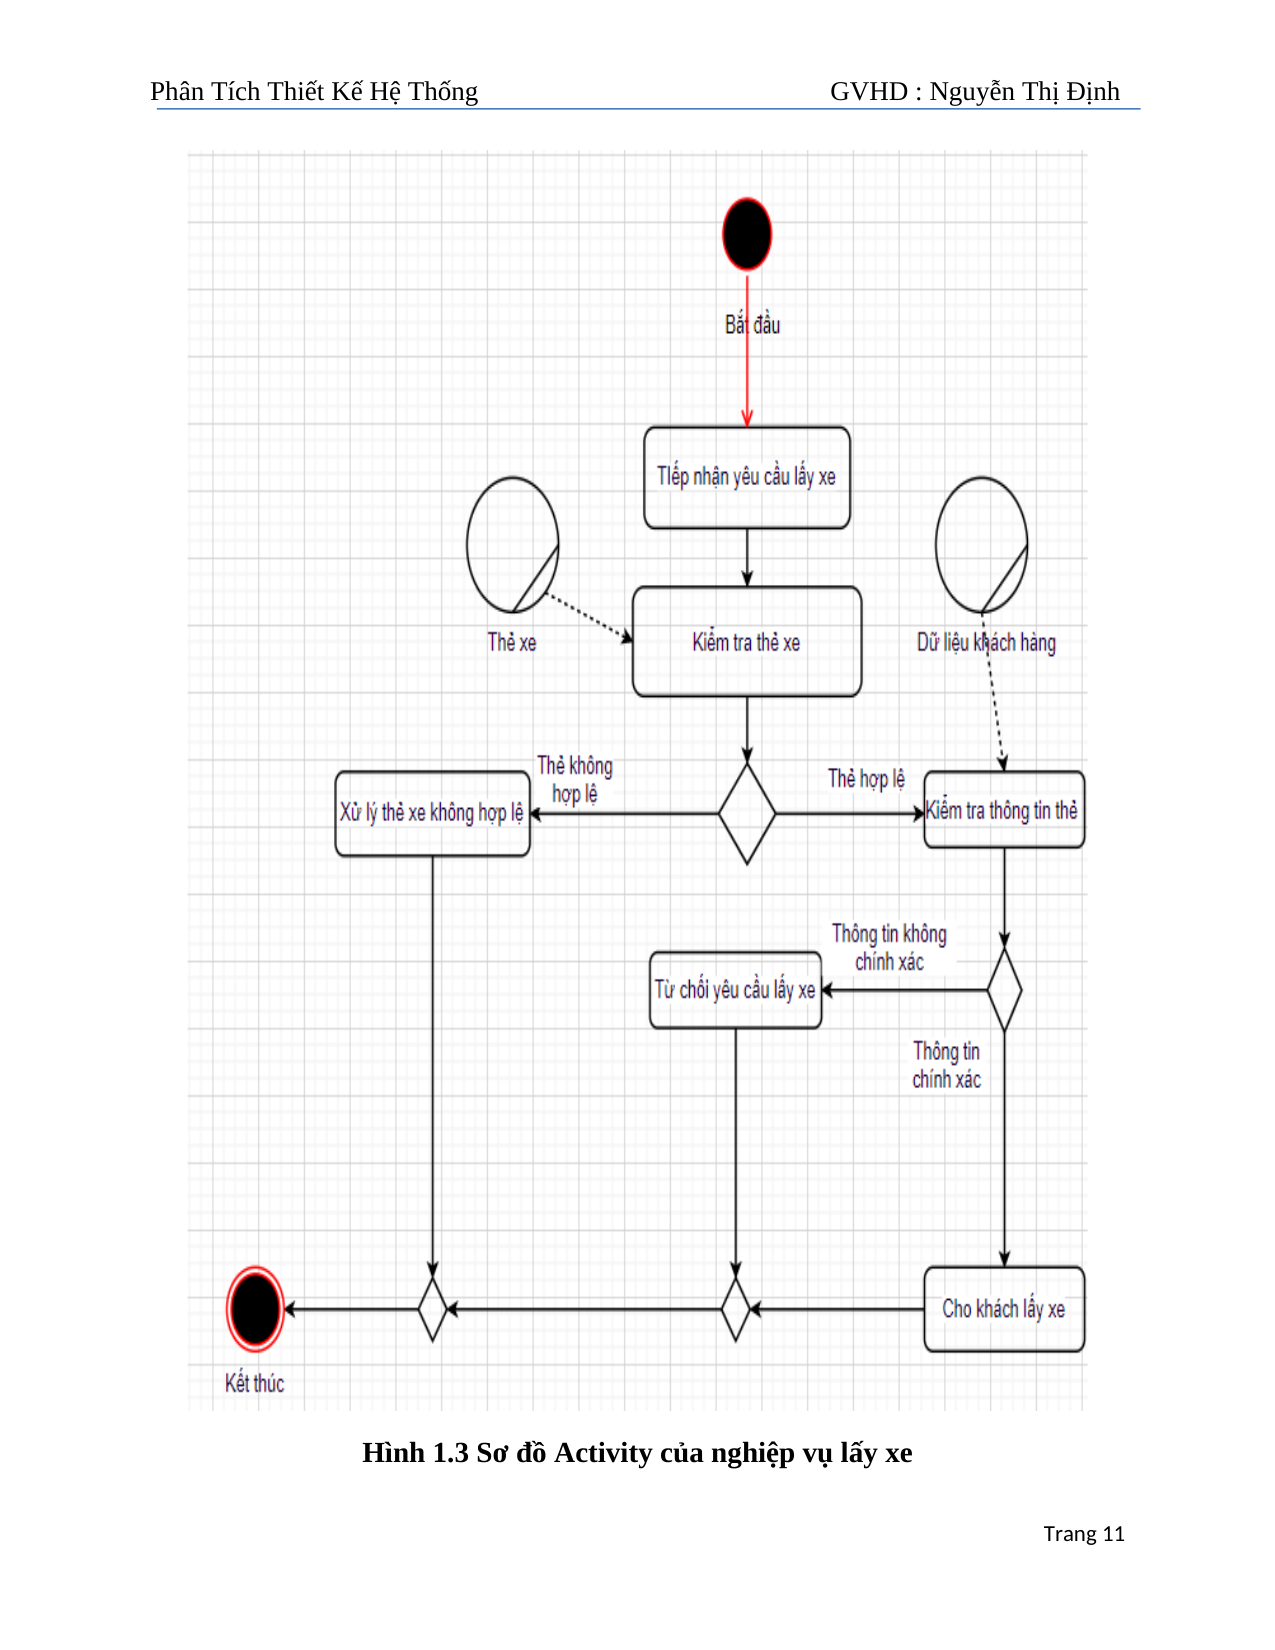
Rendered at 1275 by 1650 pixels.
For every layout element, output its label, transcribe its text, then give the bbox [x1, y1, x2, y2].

text Hình 1.3 Sơ đồ Activity của nghiệp vụ lấy xe [150, 1435, 1125, 1469]
picture [187, 150, 1088, 1411]
